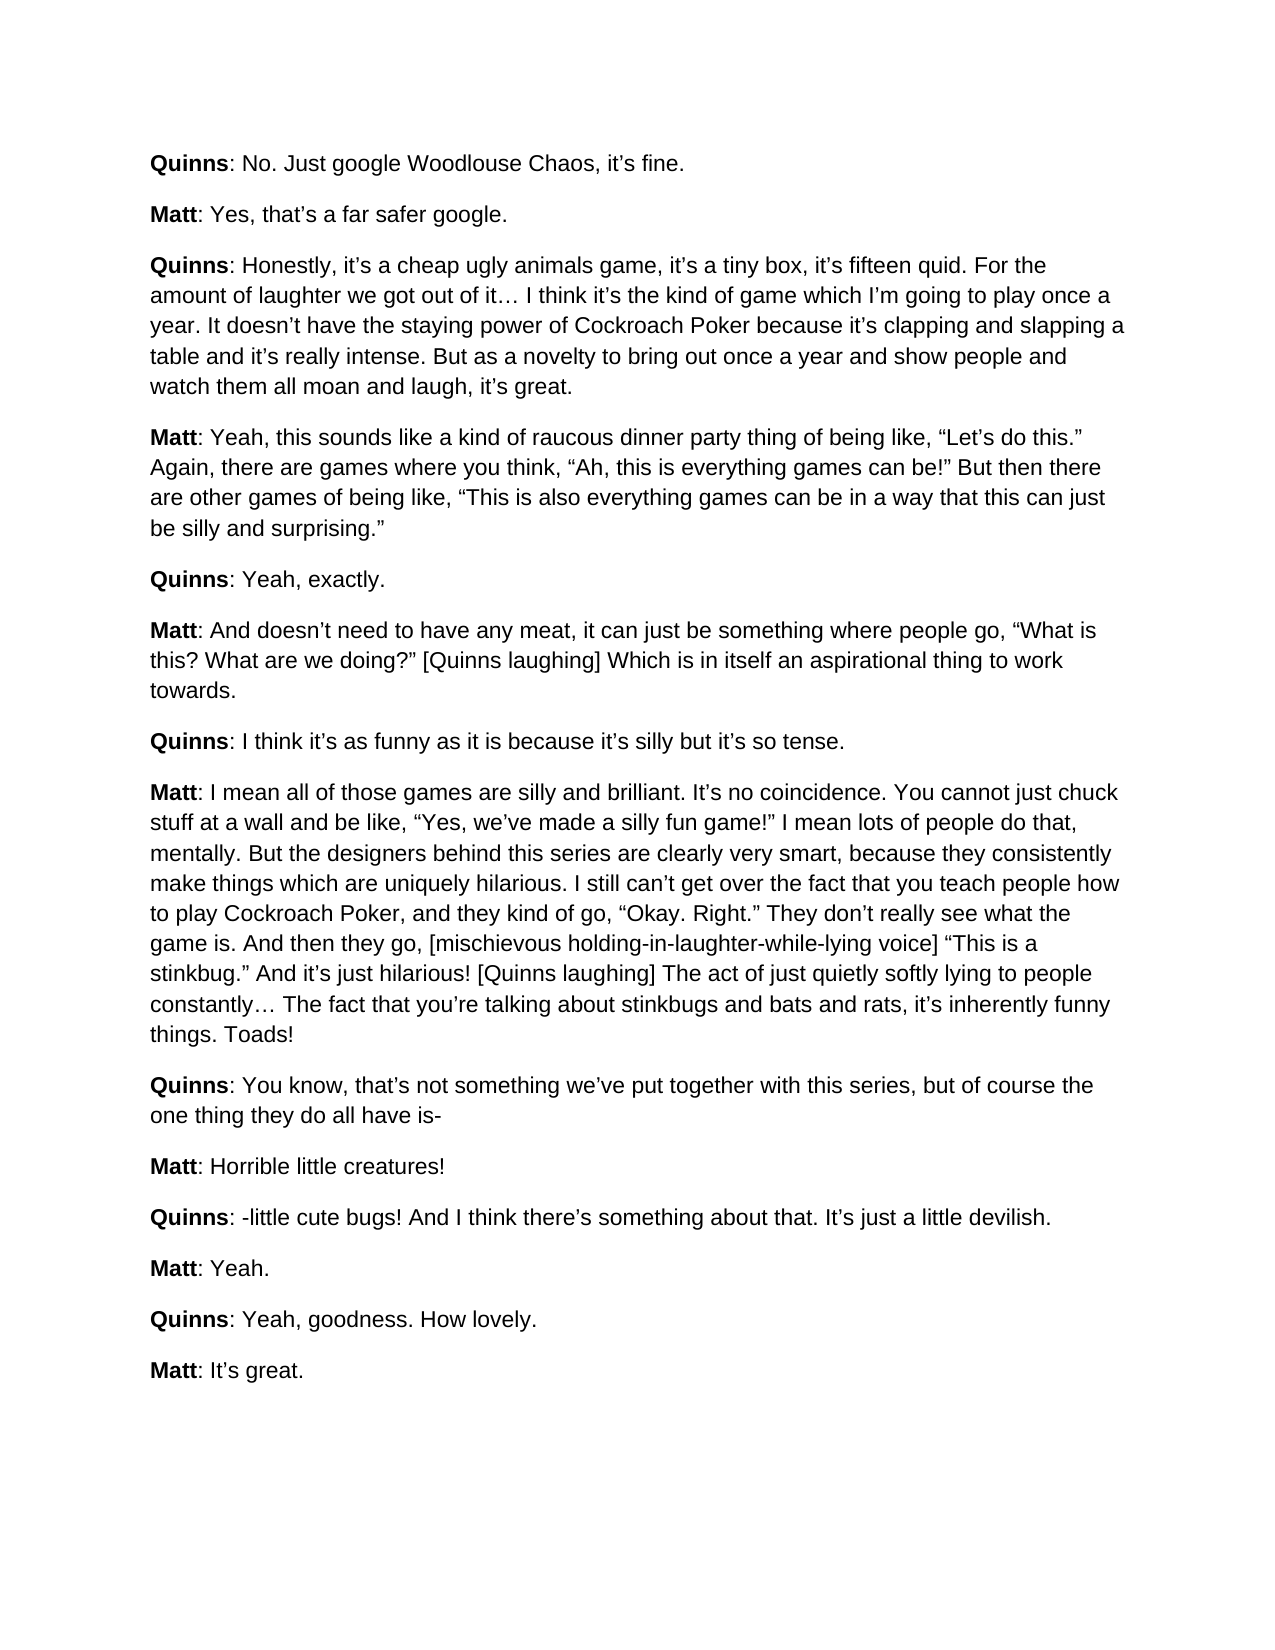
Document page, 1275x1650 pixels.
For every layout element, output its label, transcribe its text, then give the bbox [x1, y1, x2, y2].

text Matt: And doesn’t need to have any meat, it can just be something where people go, “What is this? What are we doing?” [Quinns laughing] Which is in itself an aspirational thing to work towards. [150, 617, 1125, 703]
text Quinns: Honestly, it’s a cheap ugly animals game, it’s a tiny box, it’s fifteen quid. For the amount of laughter we got out of it… I think it’s the kind of game which I’m going to play once a year. It doesn’t have the staying power of Cockroach Poker because it’s clapping and slapping a table and it’s really intense. But as a novelty to bring out once a year and show people and watch them all moan and laugh, it’s great. [150, 252, 1125, 399]
text Quinns: No. Just google Woodlouse Chaos, it’s fine. [150, 150, 1125, 176]
text Quinns: Yeah, exactly. [150, 566, 1125, 592]
text Matt: It’s great. [150, 1357, 1125, 1384]
text Matt: I mean all of those games are silly and brilliant. It’s no coincidence. You cannot just chuck stuff at a wall and be like, “Yes, we’ve made a silly fun game!” I mean lots of people do that, mentally. But the designers behind this series are clearly very smart, because they consistently make things which are uniquely hilarious. I still can’t get over the fact that you teach people how to play Cockroach Poker, and they kind of go, “Okay. Right.” They don’t really see what the game is. And then they go, [mischievous holding-in-laughter-while-lying voice] “This is a stinkbug.” And it’s just hilarious! [Quinns laughing] The act of just quietly softly lying to people constantly… The fact that you’re talking about stinkbugs and bats and rats, it’s inherently funny things. Toads! [150, 779, 1125, 1047]
text Matt: Yeah. [150, 1255, 1125, 1282]
text Quinns: You know, that’s not something we’ve put together with this series, but of course the one thing they do all have is- [150, 1072, 1125, 1128]
text Quinns: -little cute bugs! And I think there’s something about that. It’s just a little devilish. [150, 1204, 1125, 1231]
text Quinns: Yeah, goodness. How lovely. [150, 1306, 1125, 1333]
text Quinns: I think it’s as funny as it is because it’s silly but it’s so tense. [150, 728, 1125, 754]
text Matt: Yes, that’s a far safer google. [150, 201, 1125, 227]
text Matt: Horrible little creatures! [150, 1153, 1125, 1179]
text Matt: Yeah, this sounds like a kind of raucous dinner party thing of being like, “Let’s do this.” Again, there are games where you think, “Ah, this is everything games can be!” But then there are other games of being like, “This is also everything games can be in a way that this can just be silly and surprising.” [150, 424, 1125, 541]
